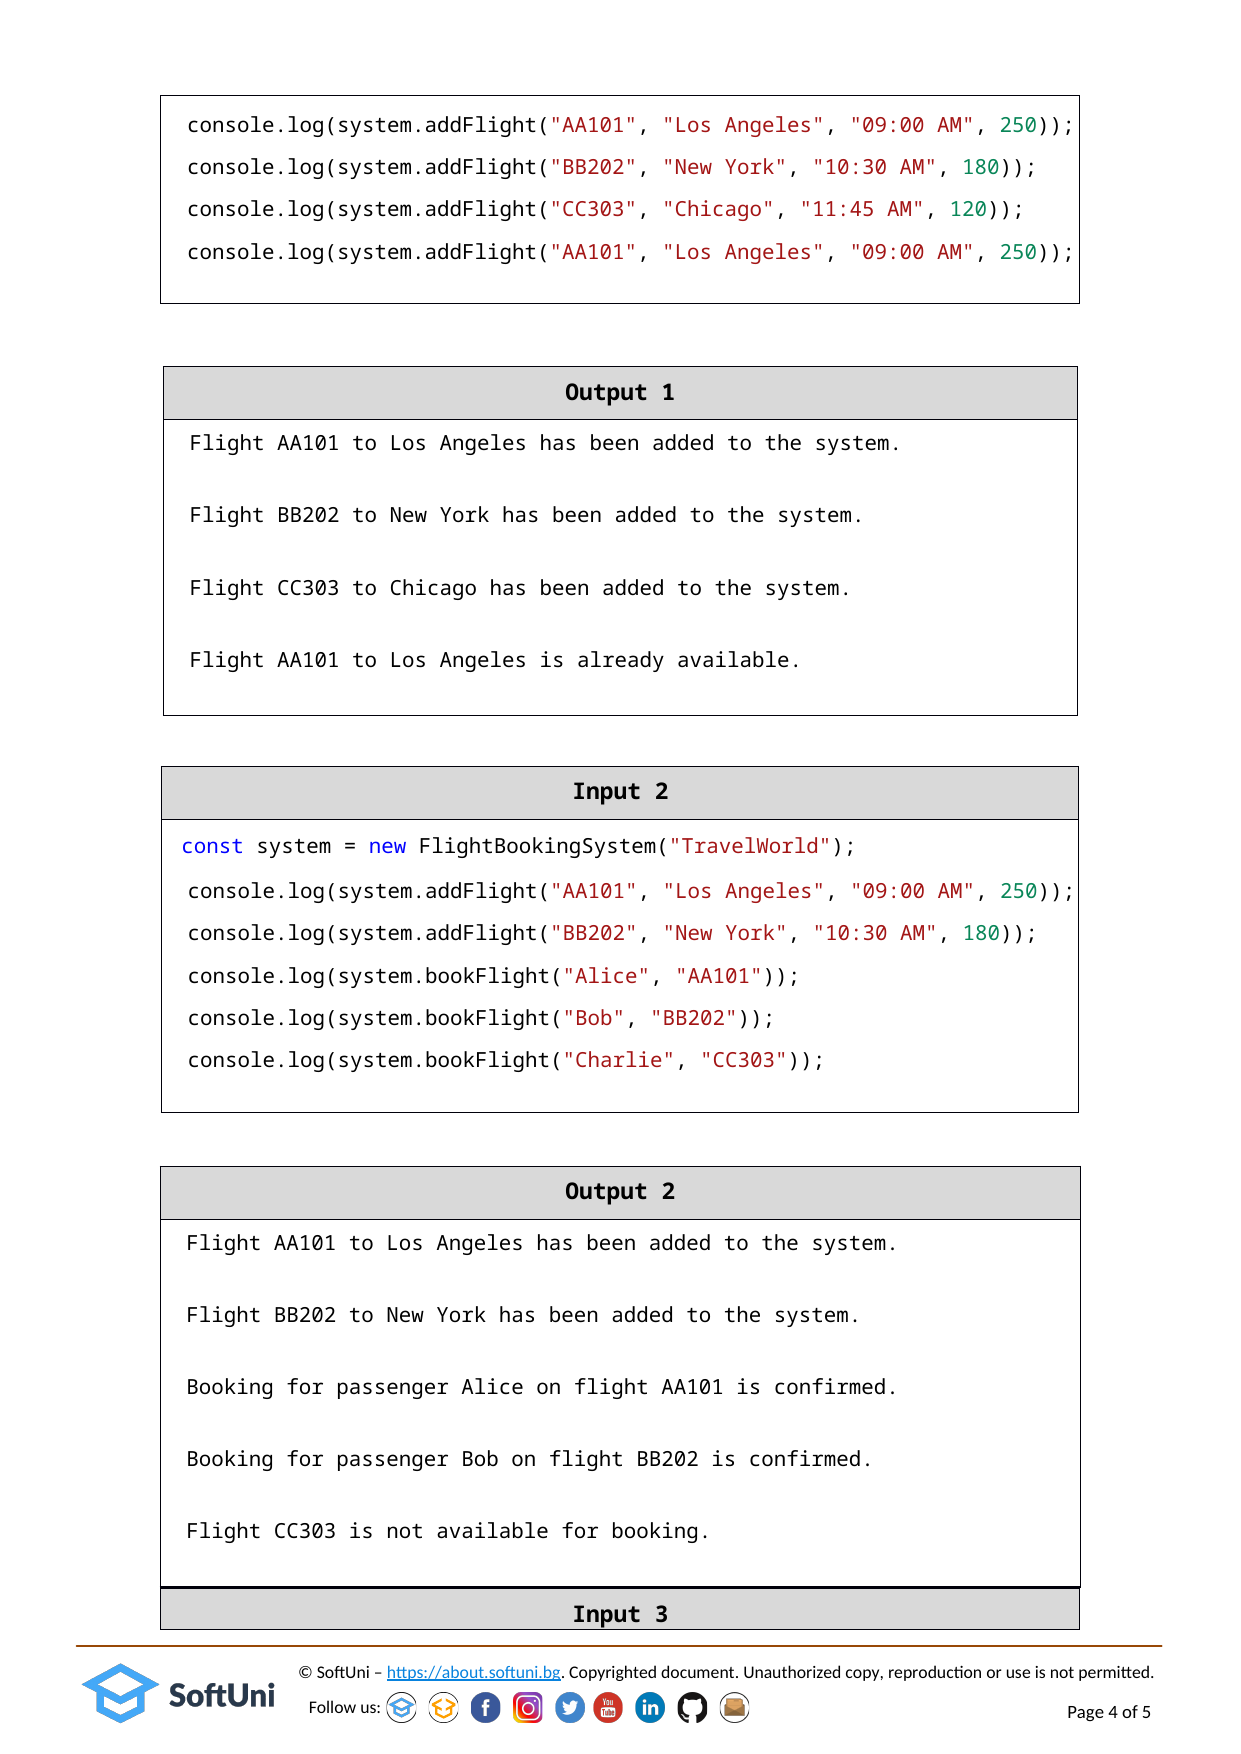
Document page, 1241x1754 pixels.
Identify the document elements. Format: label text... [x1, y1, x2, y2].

picture [649, 1705, 658, 1714]
picture [677, 1692, 708, 1723]
picture [635, 1692, 644, 1701]
picture [513, 1692, 543, 1723]
picture [386, 1692, 417, 1723]
picture [635, 1714, 644, 1723]
picture [656, 1714, 665, 1723]
table_header Input 3 [161, 1589, 1079, 1629]
table_cell Flight AA101 to Los Angeles has been added to the system. Flight BB202 to New York has been added to the system. Booking for passenger Alice on flight AA101 is confirmed. Booking for passenger Bob on flight BB202 is confirmed. Flight CC303 is not available for booking. [161, 1220, 1080, 1586]
table_header Input 2 [162, 767, 1078, 819]
picture [555, 1692, 585, 1723]
table_header Output 1 [164, 367, 1077, 419]
picture [75, 1658, 281, 1729]
picture [428, 1692, 459, 1723]
table_header Output 2 [161, 1167, 1080, 1219]
table_cell Flight AA101 to Los Angeles has been added to the system. Flight BB202 to New York has been added to the system. Flight CC303 to Chicago has been added to the system. Flight AA101 to Los Angeles is already available. [164, 420, 1077, 715]
picture [593, 1692, 623, 1723]
picture [471, 1692, 501, 1723]
picture [719, 1692, 750, 1723]
picture [656, 1692, 665, 1701]
